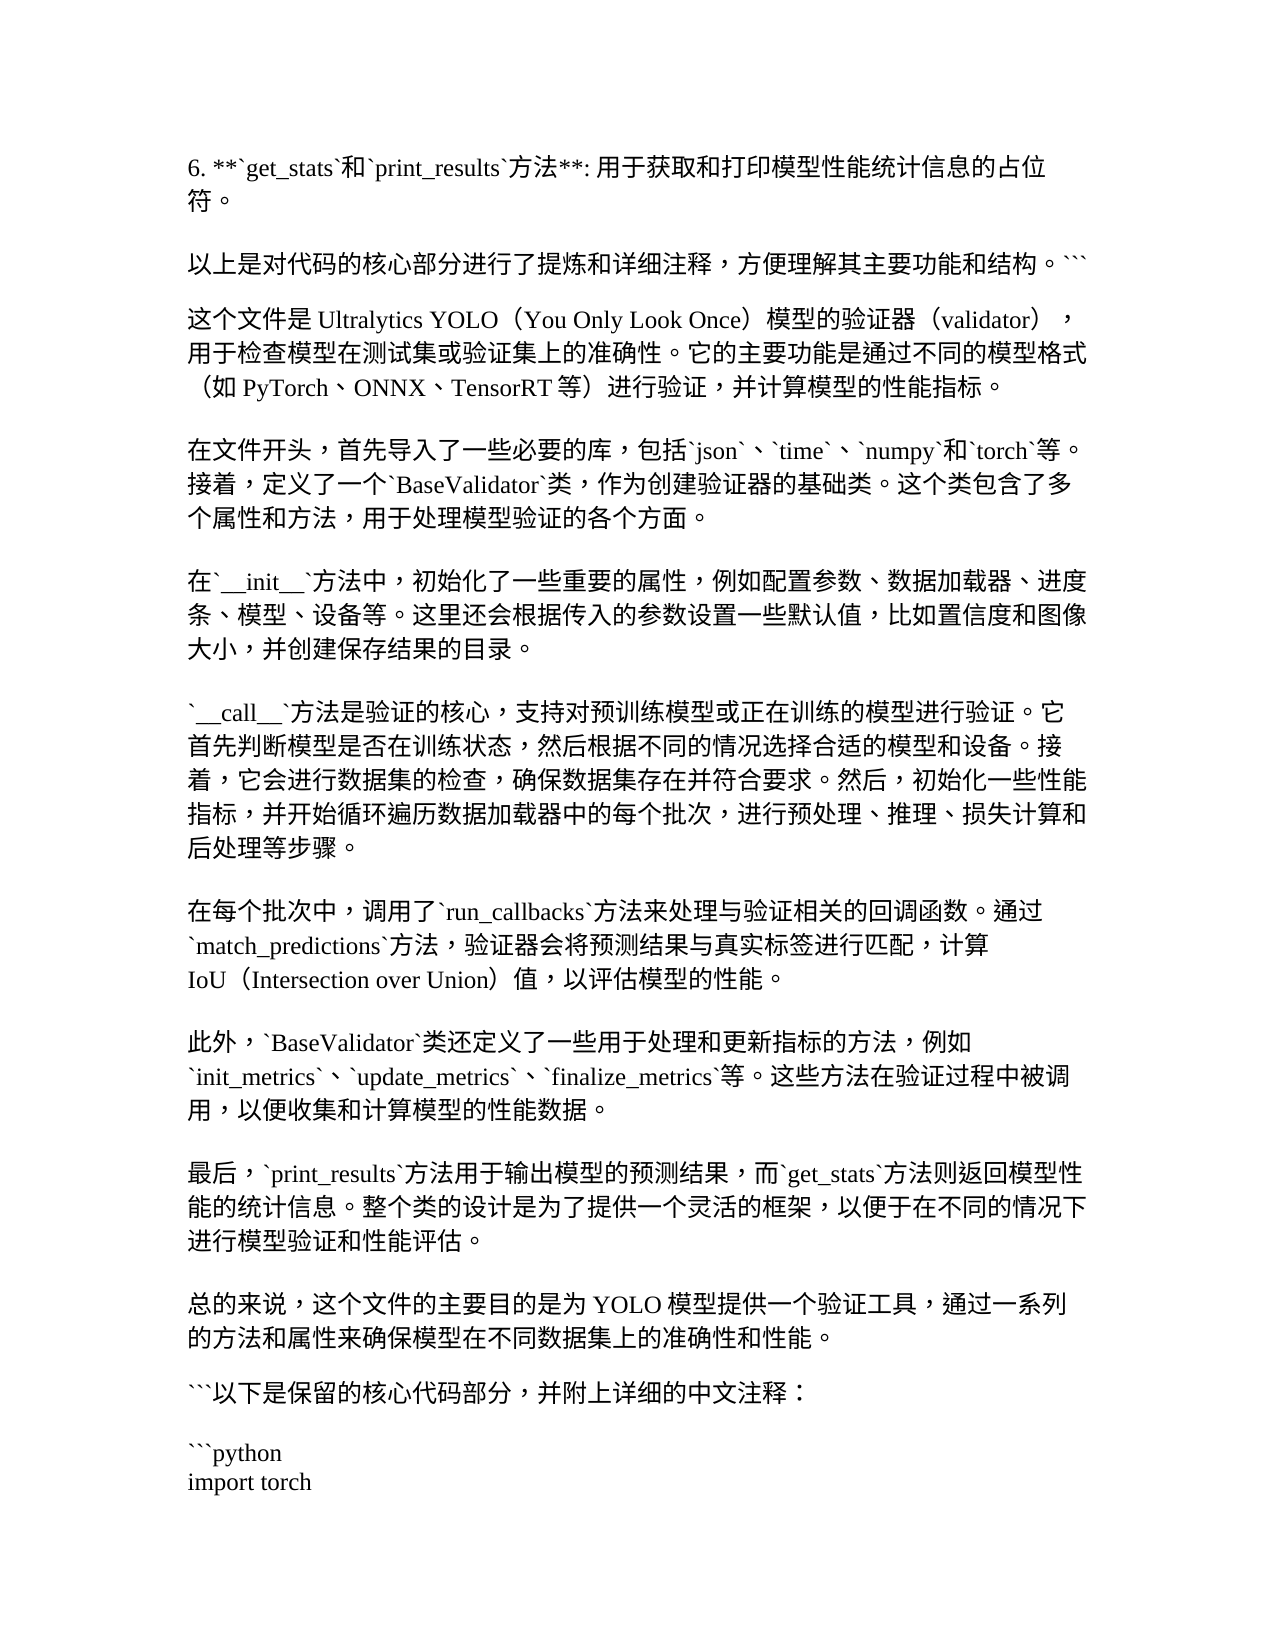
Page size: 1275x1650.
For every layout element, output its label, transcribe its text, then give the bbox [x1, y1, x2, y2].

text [187, 150, 1087, 281]
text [187, 1375, 1087, 1496]
text 这个文件是Ultralytics YOLO（You Only Look Once）模型的验证器（validator），用于检查模型在测试集或验证集上的准确性。它的主要功能是通过不同的模型格式（如PyTorch、ONNX、TensorRT等）进行验证，并计算模型的性能指标。 在文件开头，首先导入了一些必要的库，包括`json`、`time`、`numpy`和`torch`等。接着，定义了一个`BaseValidator`类，作为创建验证器的基础类。这个类包含了多个属性和方法，用于处理模型验证的各个方面。 在`__init__`方法中，初始化了一些重要的属性，例如配置参数、数据加载器、进度条、模型、设备等。这里还会根据传入的参数设置一些默认值，比如置信度和图像大小，并创建保存结果的目录。 `__call__`方法是验证的核心，支持对预训练模型或正在训练的模型进行验证。它首先判断模型是否在训练状态，然后根据不同的情况选择合适的模型和设备。接着，它会进行数据集的检查，确保数据集存在并符合要求。然后，初始化一些性能指标，并开始循环遍历数据加载器中的每个批次，进行预处理、推理、损失计算和后处理等步骤。 在每个批次中，调用了`run_callbacks`方法来处理与验证相关的回调函数。通过`match_predictions`方法，验证器会将预测结果与真实标签进行匹配，计算IoU（Intersection over Union）值，以评估模型的性能。 此外，`BaseValidator`类还定义了一些用于处理和更新指标的方法，例如`init_metrics`、`update_metrics`、`finalize_metrics`等。这些方法在验证过程中被调用，以便收集和计算模型的性能数据。 最后，`print_results`方法用于输出模型的预测结果，而`get_stats`方法则返回模型性能的统计信息。整个类的设计是为了提供一个灵活的框架，以便于在不同的情况下进行模型验证和性能评估。 总的来说，这个文件的主要目的是为YOLO模型提供一个验证工具，通过一系列的方法和属性来确保模型在不同数据集上的准确性和性能。 [187, 302, 1087, 1354]
